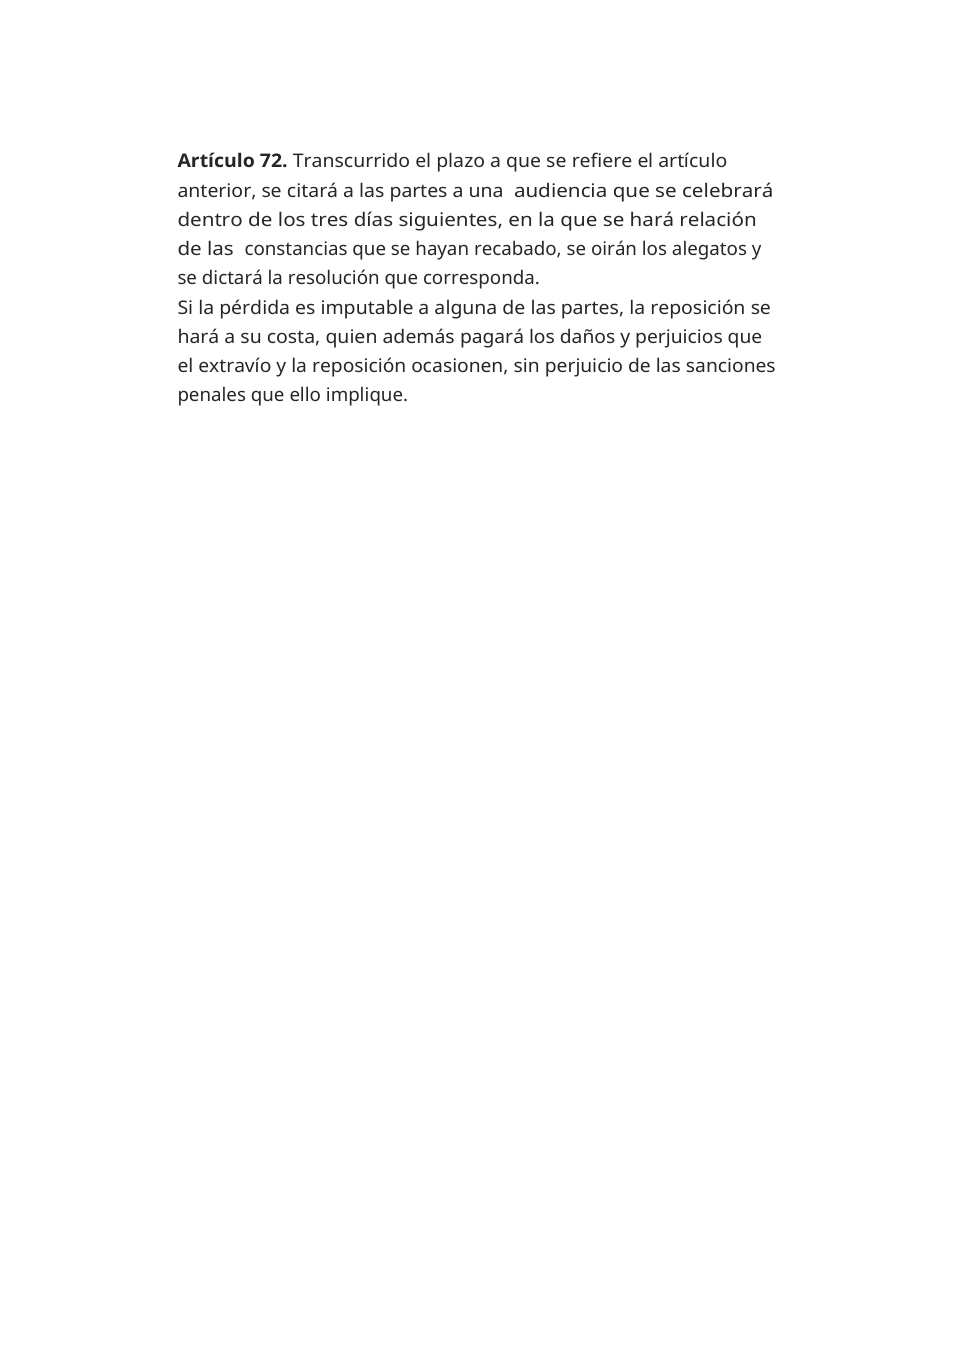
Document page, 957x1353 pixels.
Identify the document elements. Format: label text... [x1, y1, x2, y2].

text Si la pérdida es imputable a alguna de las partes, la reposición se hará a su costa, quien además pagará los daños y perjuicios que el extravío y la reposición ocasionen, sin perjuicio de las sanciones penales que ello implique. [177, 294, 779, 407]
text Artículo 72. Transcurrido el plazo a que se refiere el artículo anterior, se citará a las partes a una audiencia que se celebrará dentro de los tres días siguientes, en la que se hará relación de las constancias que se hayan recabado, se oirán los alegatos y se dictará la resolución que corresponda. [177, 148, 779, 290]
